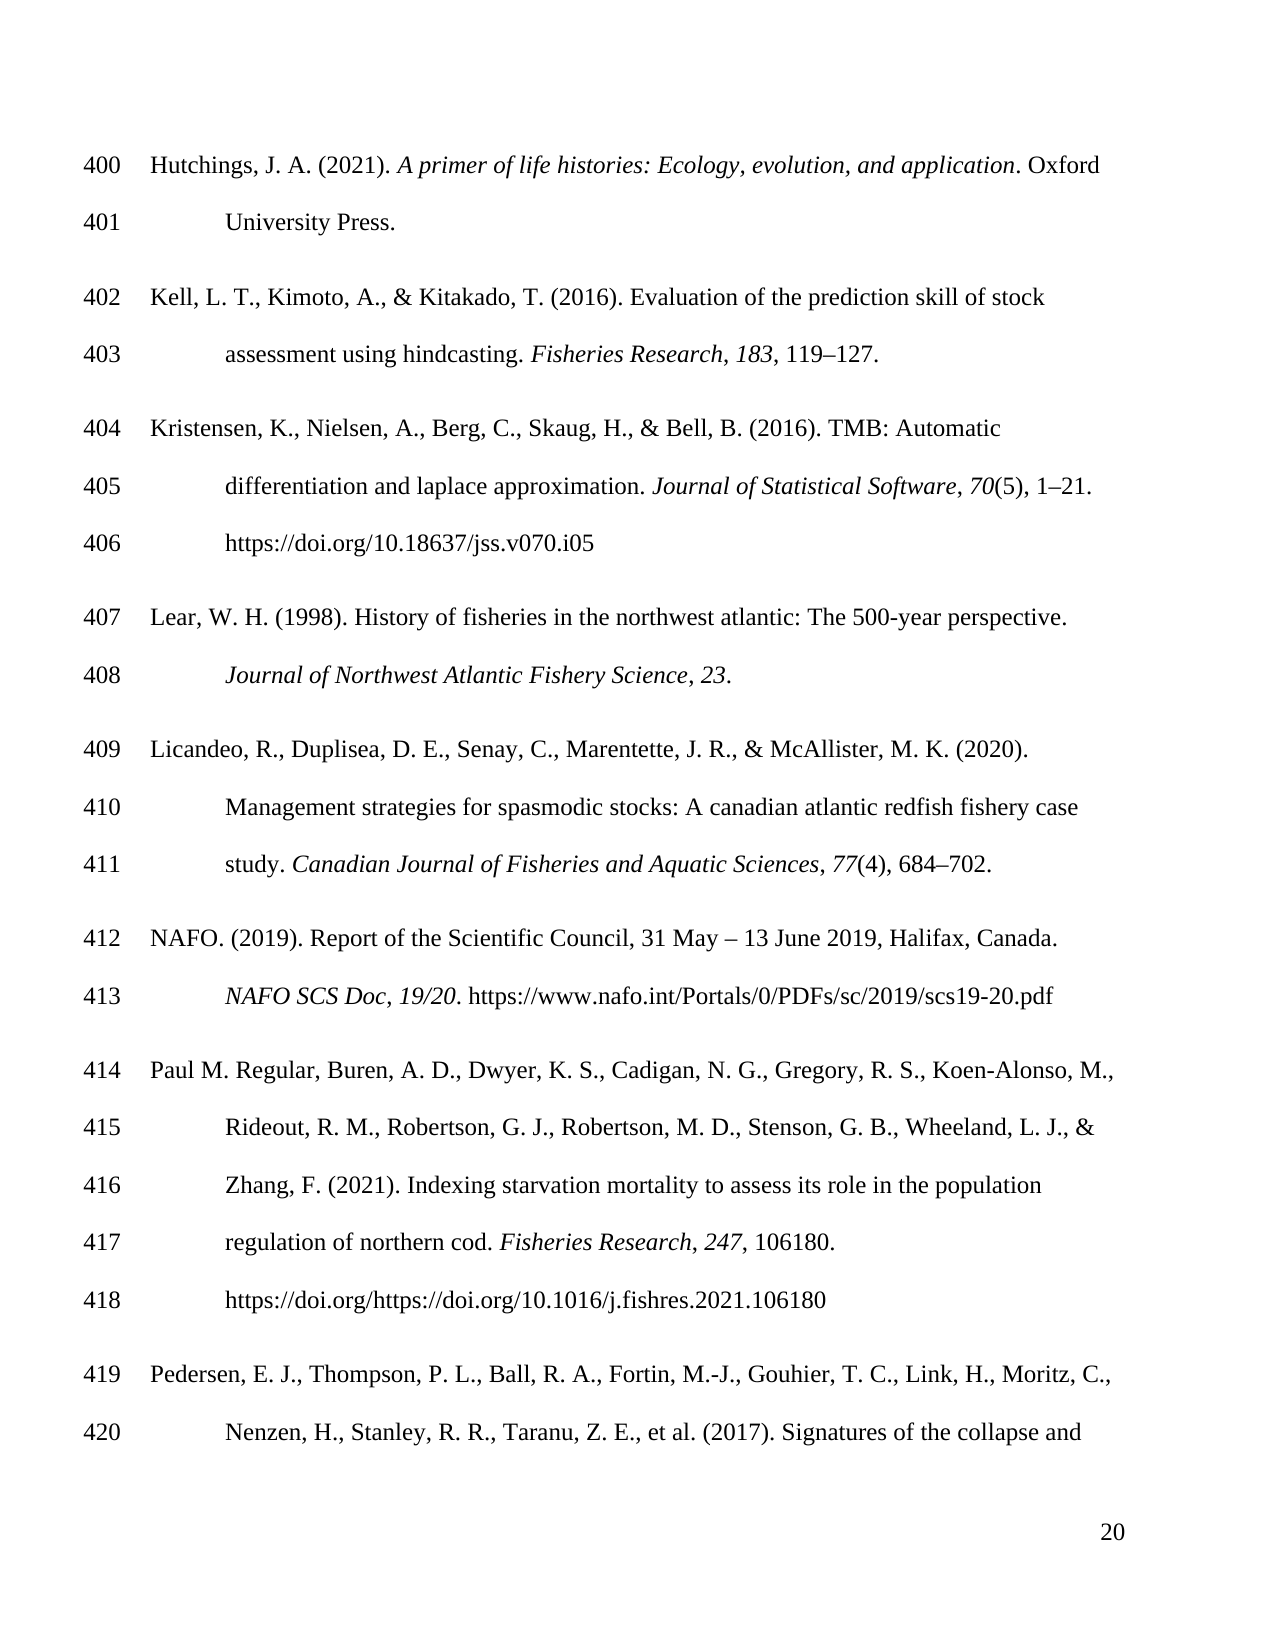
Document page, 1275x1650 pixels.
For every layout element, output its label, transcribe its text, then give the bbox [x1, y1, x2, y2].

text NAFO. (2019). Report of the Scientific Council, 31 May – 13 June 2019, Halifax, Canada. NAFO SCS Doc, 19/20. https://www.nafo.int/Portals/0/PDFs/sc/2019/scs19-20.pdf [150, 923, 1125, 1009]
text Lear, W. H. (1998). History of fisheries in the northwest atlantic: The 500-year perspective. Journal of Northwest Atlantic Fishery Science, 23. [150, 602, 1125, 689]
text Hutchings, J. A. (2021). A primer of life histories: Ecology, evolution, and application. Oxford University Press. [150, 150, 1125, 236]
text Licandeo, R., Duplisea, D. E., Senay, C., Marentette, J. R., & McAllister, M. K. (2020). Management strategies for spasmodic stocks: A canadian atlantic redfish fishery case study. Canadian Journal of Fisheries and Aquatic Sciences, 77(4), 684–702. [150, 734, 1125, 878]
text Kell, L. T., Kimoto, A., & Kitakado, T. (2016). Evaluation of the prediction skill of stock assessment using hindcasting. Fisheries Research, 183, 119–127. [150, 282, 1125, 368]
text Paul M. Regular, Buren, A. D., Dwyer, K. S., Cadigan, N. G., Gregory, R. S., Koen-Alonso, M., Rideout, R. M., Robertson, G. J., Robertson, M. D., Stenson, G. B., Wheeland, L. J., & Zhang, F. (2021). Indexing starvation mortality to assess its role in the population regulation of northern cod. Fisheries Research, 247, 106180. https://doi.org/https://doi.org/10.1016/j.fishres.2021.106180 [150, 1055, 1125, 1314]
text Kristensen, K., Nielsen, A., Berg, C., Skaug, H., & Bell, B. (2016). TMB: Automatic differentiation and laplace approximation. Journal of Statistical Software, 70(5), 1–21. https://doi.org/10.18637/jss.v070.i05 [150, 413, 1125, 557]
